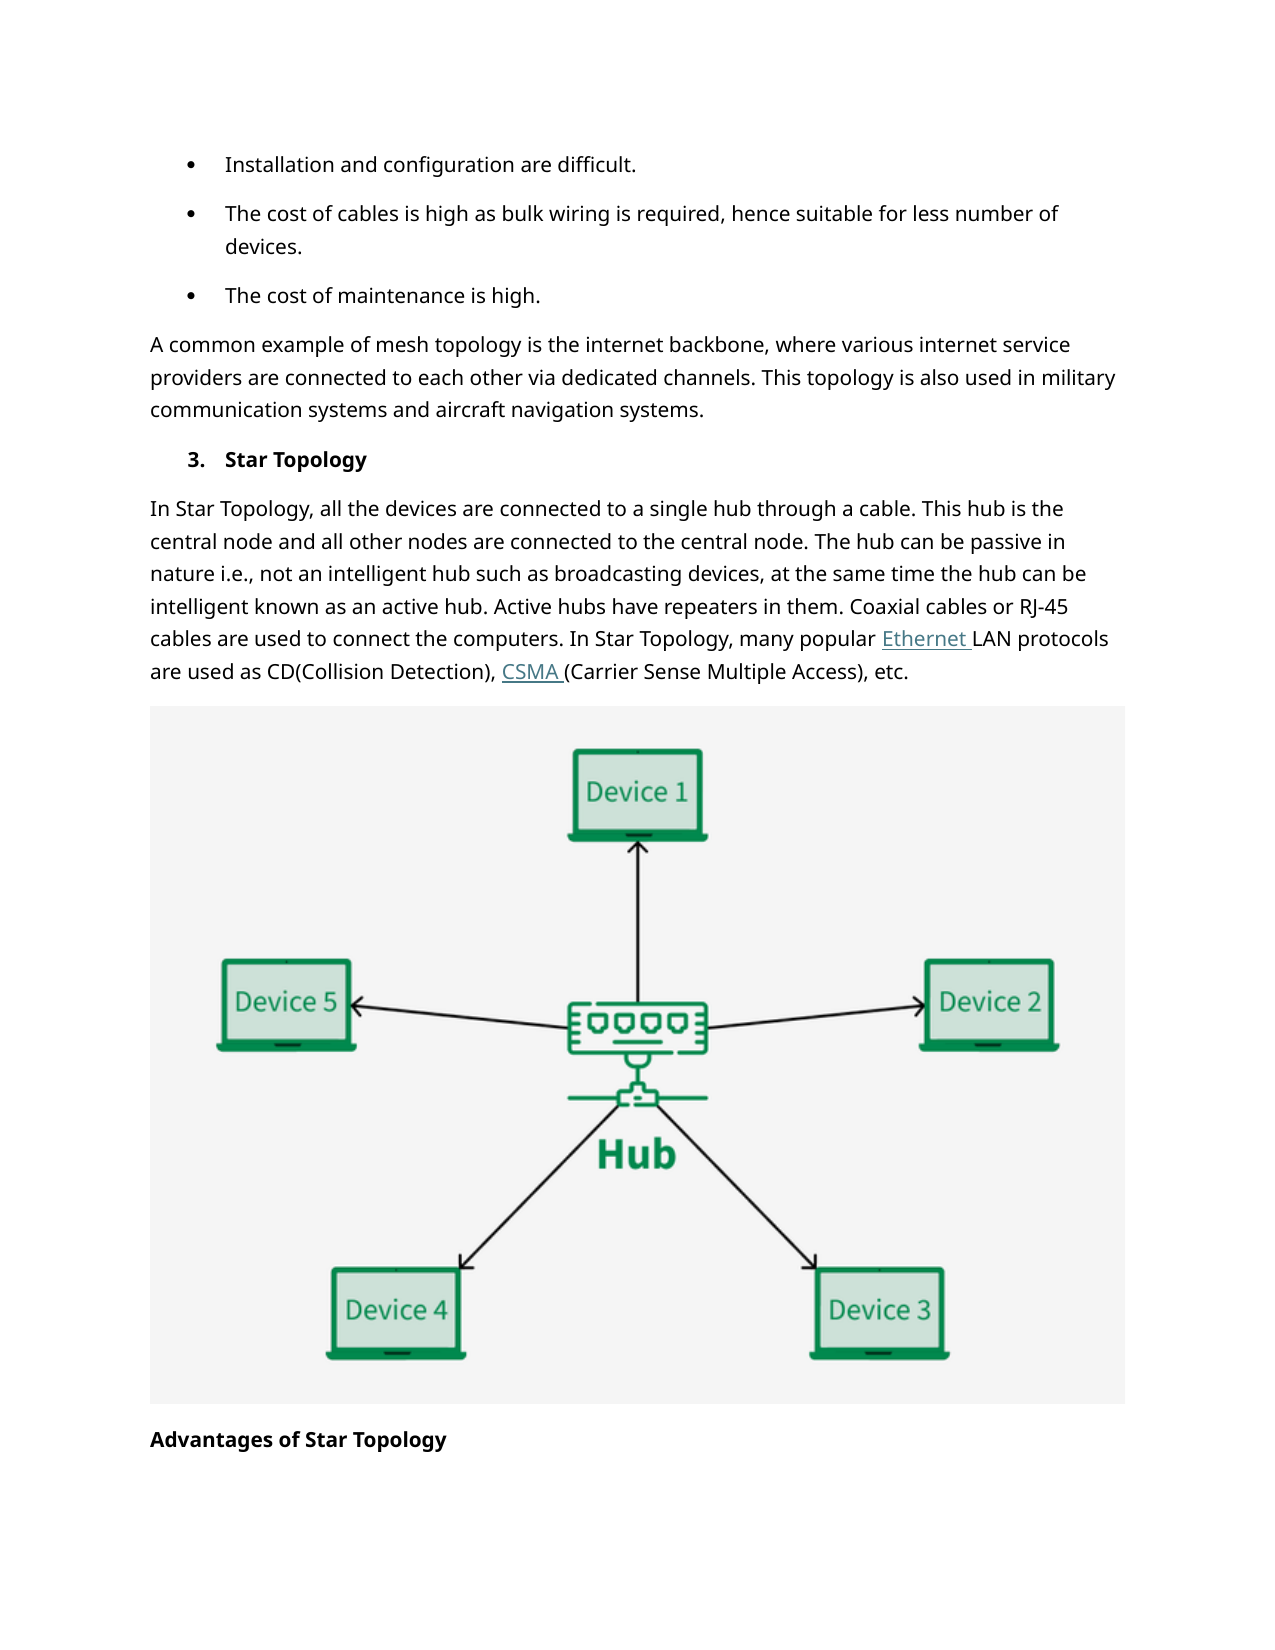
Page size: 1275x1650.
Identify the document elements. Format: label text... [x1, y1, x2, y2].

text Advantages of Star Topology [150, 1426, 1125, 1454]
text In Star Topology, all the devices are connected to a single hub through a cable. This hub is the central node and all other nodes are connected to the central node. The hub can be passive in nature i.e., not an intelligent hub such as broadcasting devices, at the same time the hub can be intelligent known as an active hub. Active hubs have repeaters in them. Coaxial cables or RJ-45 cables are used to connect the computers. In Star Topology, many popular Ethernet LAN protocols are used as CD(Collision Detection), CSMA (Carrier Sense Multiple Access), etc. [150, 494, 1125, 686]
list Installation and configuration are difficult. [187, 150, 1125, 178]
list Star Topology [187, 445, 1125, 473]
list The cost of maintenance is high. [187, 281, 1125, 309]
list The cost of cables is high as bulk wiring is required, hence suitable for less number of devices. [187, 199, 1125, 260]
picture [150, 706, 1125, 1404]
text A common example of mesh topology is the internet backbone, where various internet service providers are connected to each other via dedicated channels. This topology is also used in military communication systems and aircraft navigation systems. [150, 330, 1125, 424]
